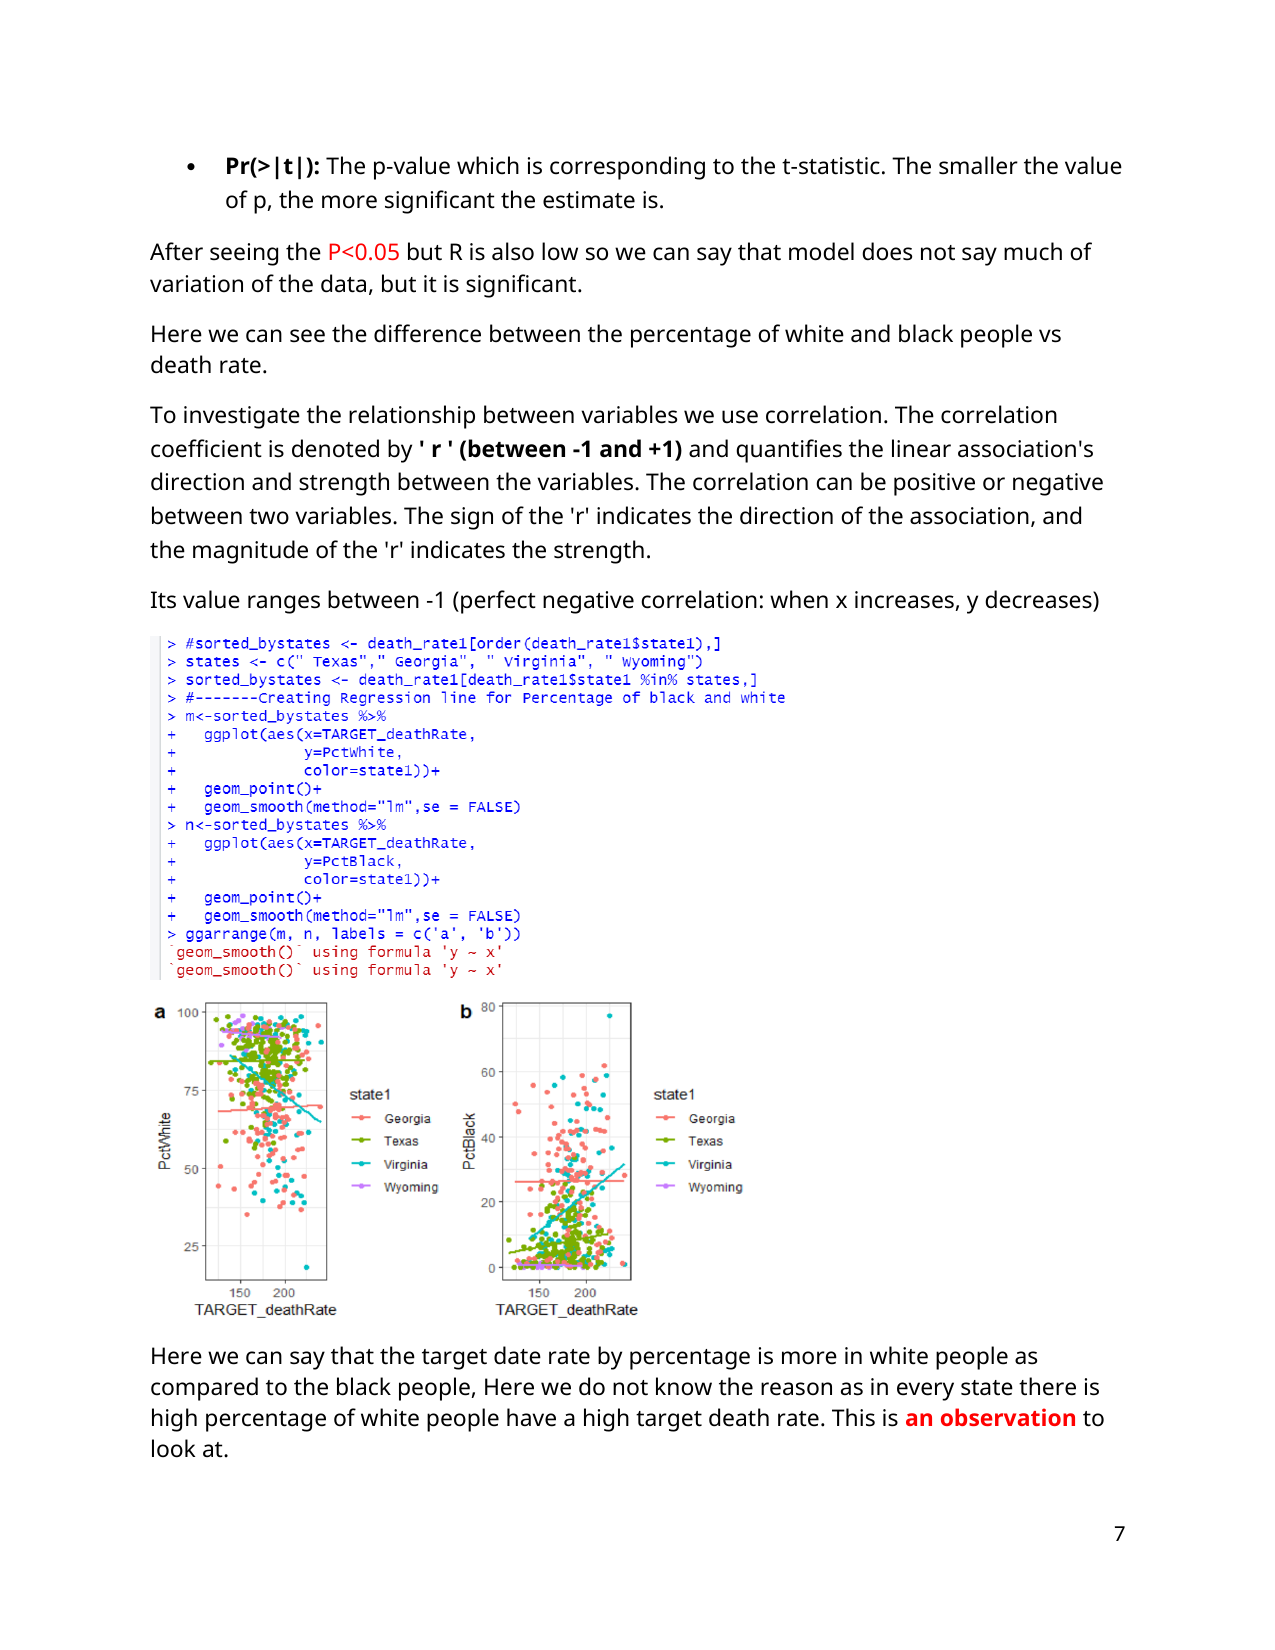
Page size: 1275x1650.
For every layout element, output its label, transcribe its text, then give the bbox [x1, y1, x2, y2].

text Here we can say that the target date rate by percentage is more in white people as compared to the black people, Here we do not know the reason as in every state there is high percentage of white people have a high target death rate. This is an observation to look at. [150, 1340, 1125, 1465]
text To investigate the relationship between variables we use correlation. The correlation coefficient is denoted by ' r ' (between -1 and +1) and quantifies the linear association's direction and strength between the variables. The correlation can be positive or negative between two variables. The sign of the 'r' indicates the direction of the association, and the magnitude of the 'r' indicates the strength. [150, 399, 1125, 565]
text Its value ranges between -1 (perfect negative correlation: when x increases, y decreases) [150, 584, 1125, 615]
picture [150, 998, 748, 1321]
list Pr(>|t|): The p-value which is corresponding to the t-statistic. The smaller the value of p, the more significant the estimate is. [187, 150, 1125, 215]
text After seeing the P<0.05 but R is also low so we can say that model does not say much of variation of the data, but it is significant. [150, 236, 1125, 299]
picture [150, 636, 899, 980]
text Here we can see the difference between the percentage of white and black people vs death rate. [150, 317, 1125, 380]
